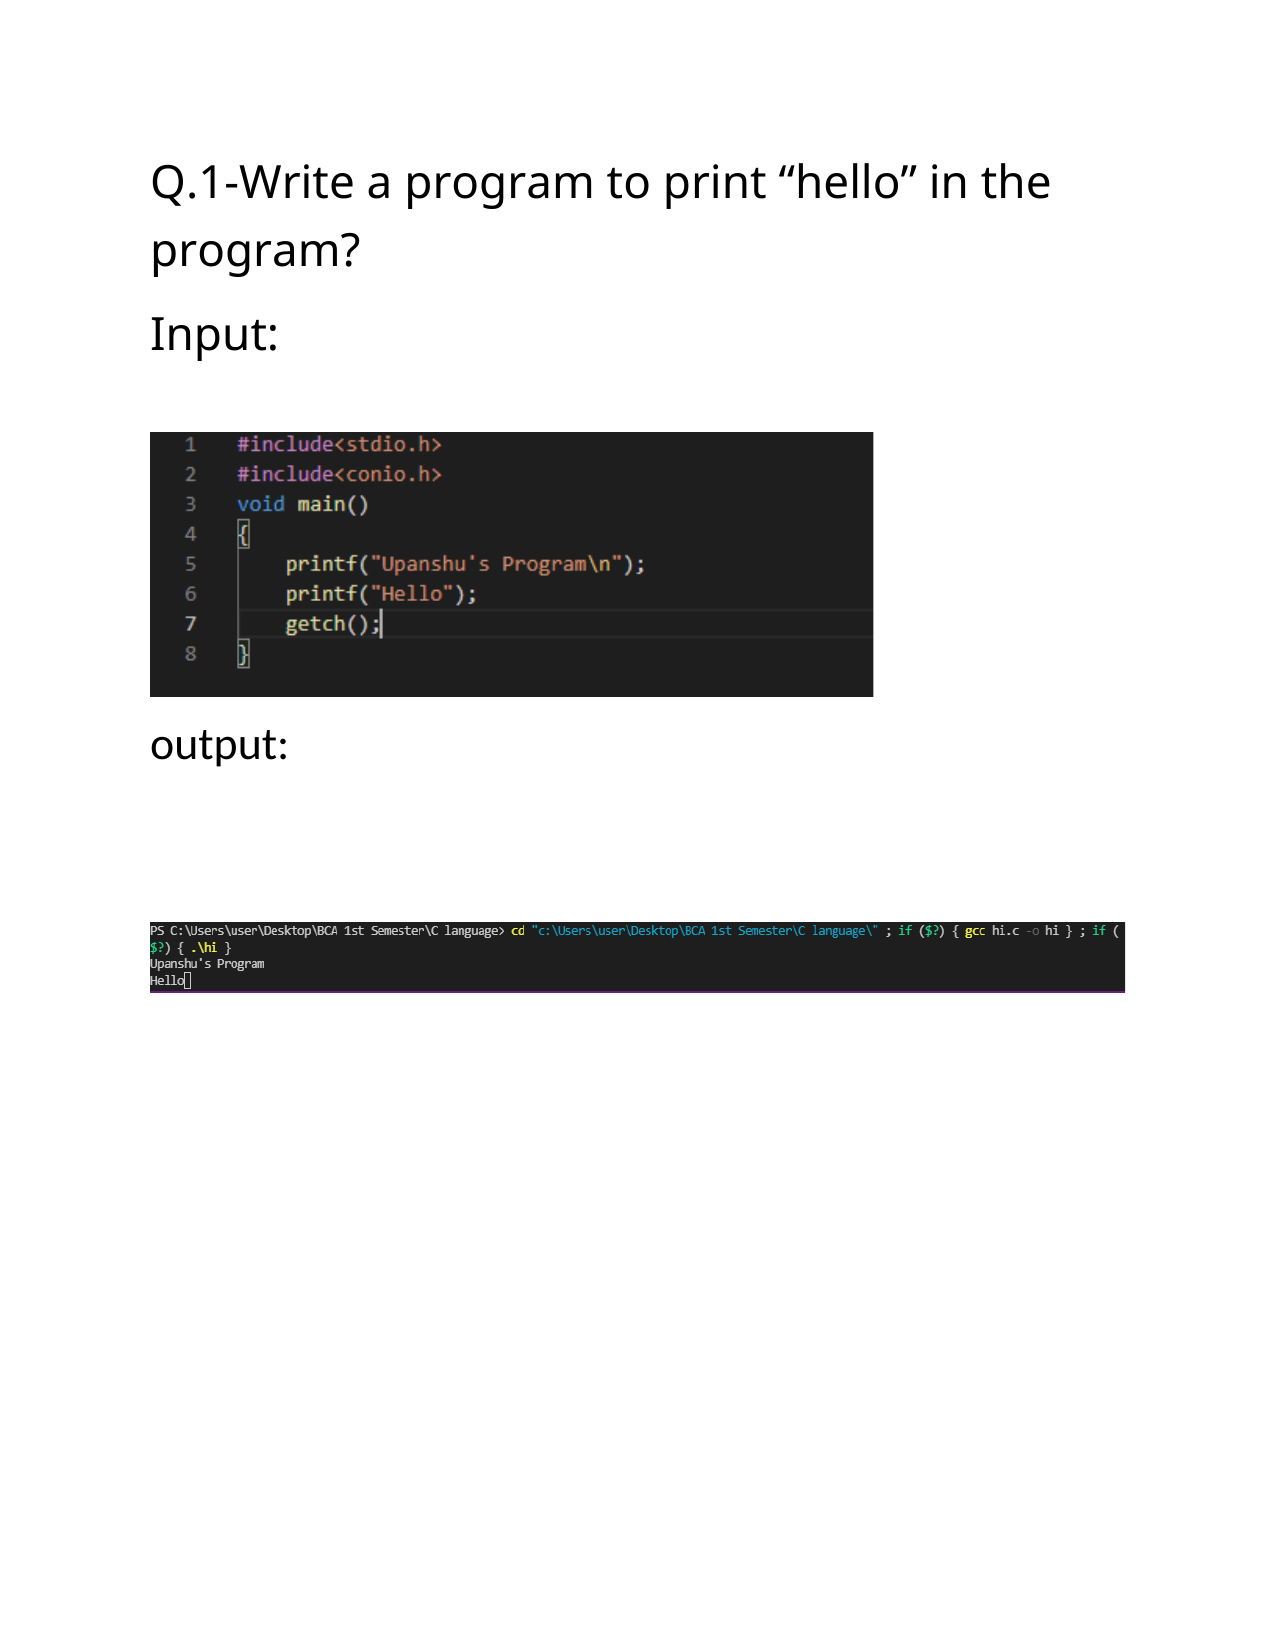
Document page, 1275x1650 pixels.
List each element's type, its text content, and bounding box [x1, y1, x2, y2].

text output: [150, 715, 1125, 771]
picture [150, 922, 1125, 993]
text Input: [150, 301, 1125, 364]
picture [150, 432, 874, 697]
text Q.1-Write a program to print “hello” in the program? [150, 150, 1125, 280]
